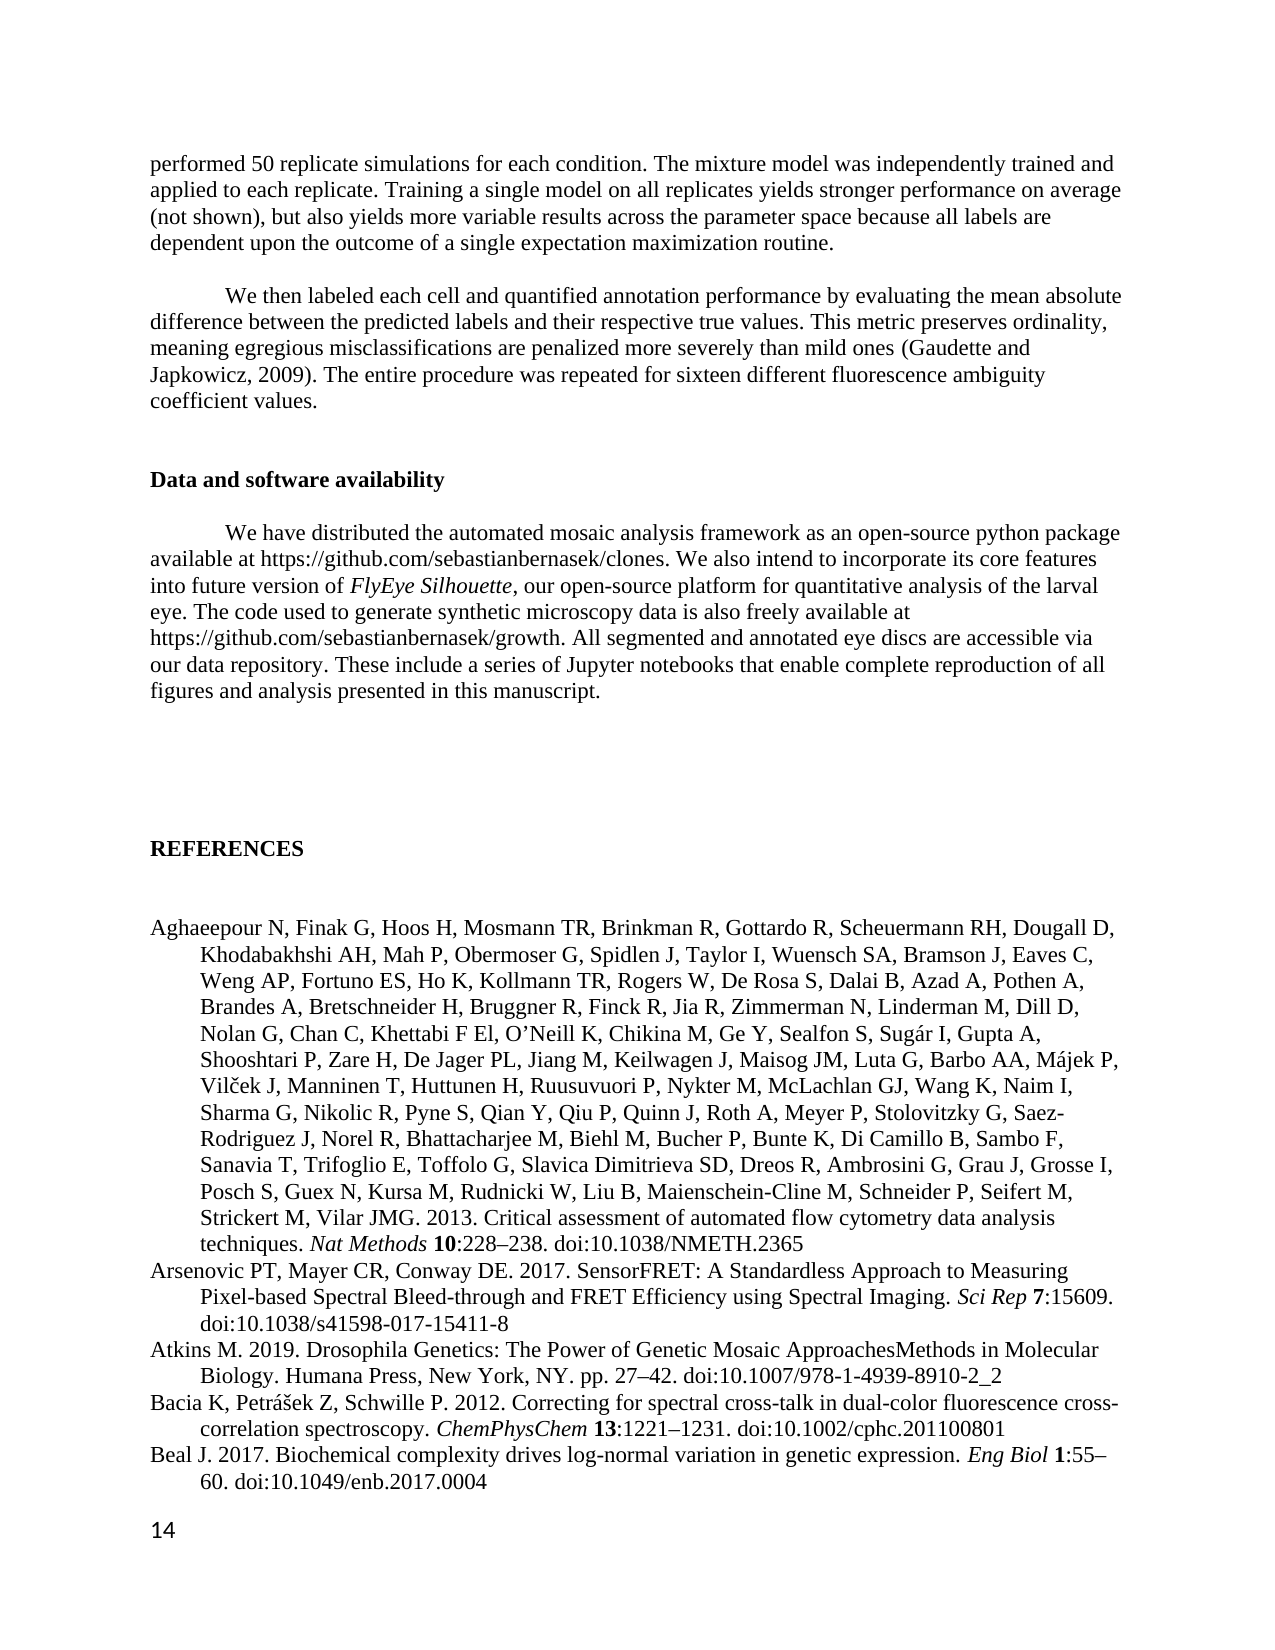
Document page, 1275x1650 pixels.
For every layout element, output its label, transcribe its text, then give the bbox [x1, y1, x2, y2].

text Data and software availability [150, 466, 1125, 493]
text Beal J. 2017. Biochemical complexity drives log-normal variation in genetic expression. Eng Biol 1:55–60. doi:10.1049/enb.2017.0004 [150, 1441, 1125, 1494]
text Aghaeepour N, Finak G, Hoos H, Mosmann TR, Brinkman R, Gottardo R, Scheuermann RH, Dougall D, Khodabakhshi AH, Mah P, Obermoser G, Spidlen J, Taylor I, Wuensch SA, Bramson J, Eaves C, Weng AP, Fortuno ES, Ho K, Kollmann TR, Rogers W, De Rosa S, Dalai B, Azad A, Pothen A, Brandes A, Bretschneider H, Bruggner R, Finck R, Jia R, Zimmerman N, Linderman M, Dill D, Nolan G, Chan C, Khettabi F El, O’Neill K, Chikina M, Ge Y, Sealfon S, Sugár I, Gupta A, Shooshtari P, Zare H, De Jager PL, Jiang M, Keilwagen J, Maisog JM, Luta G, Barbo AA, Májek P, Vilček J, Manninen T, Huttunen H, Ruusuvuori P, Nykter M, McLachlan GJ, Wang K, Naim I, Sharma G, Nikolic R, Pyne S, Qian Y, Qiu P, Quinn J, Roth A, Meyer P, Stolovitzky G, Saez-Rodriguez J, Norel R, Bhattacharjee M, Biehl M, Bucher P, Bunte K, Di Camillo B, Sambo F, Sanavia T, Trifoglio E, Toffolo G, Slavica Dimitrieva SD, Dreos R, Ambrosini G, Grau J, Grosse I, Posch S, Guex N, Kursa M, Rudnicki W, Liu B, Maienschein-Cline M, Schneider P, Seifert M, Strickert M, Vilar JMG. 2013. Critical assessment of automated flow cytometry data analysis techniques. Nat Methods 10:228–238. doi:10.1038/NMETH.2365 [150, 914, 1125, 1257]
text Atkins M. 2019. Drosophila Genetics: The Power of Genetic Mosaic ApproachesMethods in Molecular Biology. Humana Press, New York, NY. pp. 27–42. doi:10.1007/978-1-4939-8910-2_2 [150, 1336, 1125, 1389]
text REFERENCES [150, 835, 1125, 862]
text We then labeled each cell and quantified annotation performance by evaluating the mean absolute difference between the predicted labels and their respective true values. This metric preserves ordinality, meaning egregious misclassifications are penalized more severely than mild ones (Gaudette and Japkowicz, 2009). The entire procedure was repeated for sixteen different fluorescence ambiguity coefficient values. [150, 282, 1125, 413]
text Arsenovic PT, Mayer CR, Conway DE. 2017. SensorFRET: A Standardless Approach to Measuring Pixel-based Spectral Bleed-through and FRET Efficiency using Spectral Imaging. Sci Rep 7:15609. doi:10.1038/s41598-017-15411-8 [150, 1257, 1125, 1336]
text We have distributed the automated mosaic analysis framework as an open-source python package available at https://github.com/sebastianbernasek/clones. We also intend to incorporate its core features into future version of FlyEye Silhouette, our open-source platform for quantitative analysis of the larval eye. The code used to generate synthetic microscopy data is also freely available at https://github.com/sebastianbernasek/growth. All segmented and annotated eye discs are accessible via our data repository. These include a series of Jupyter notebooks that enable complete reproduction of all figures and analysis presented in this manuscript. [150, 519, 1125, 703]
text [150, 150, 1125, 255]
text Bacia K, Petrášek Z, Schwille P. 2012. Correcting for spectral cross-talk in dual-color fluorescence cross-correlation spectroscopy. ChemPhysChem 13:1221–1231. doi:10.1002/cphc.201100801 [150, 1389, 1125, 1441]
